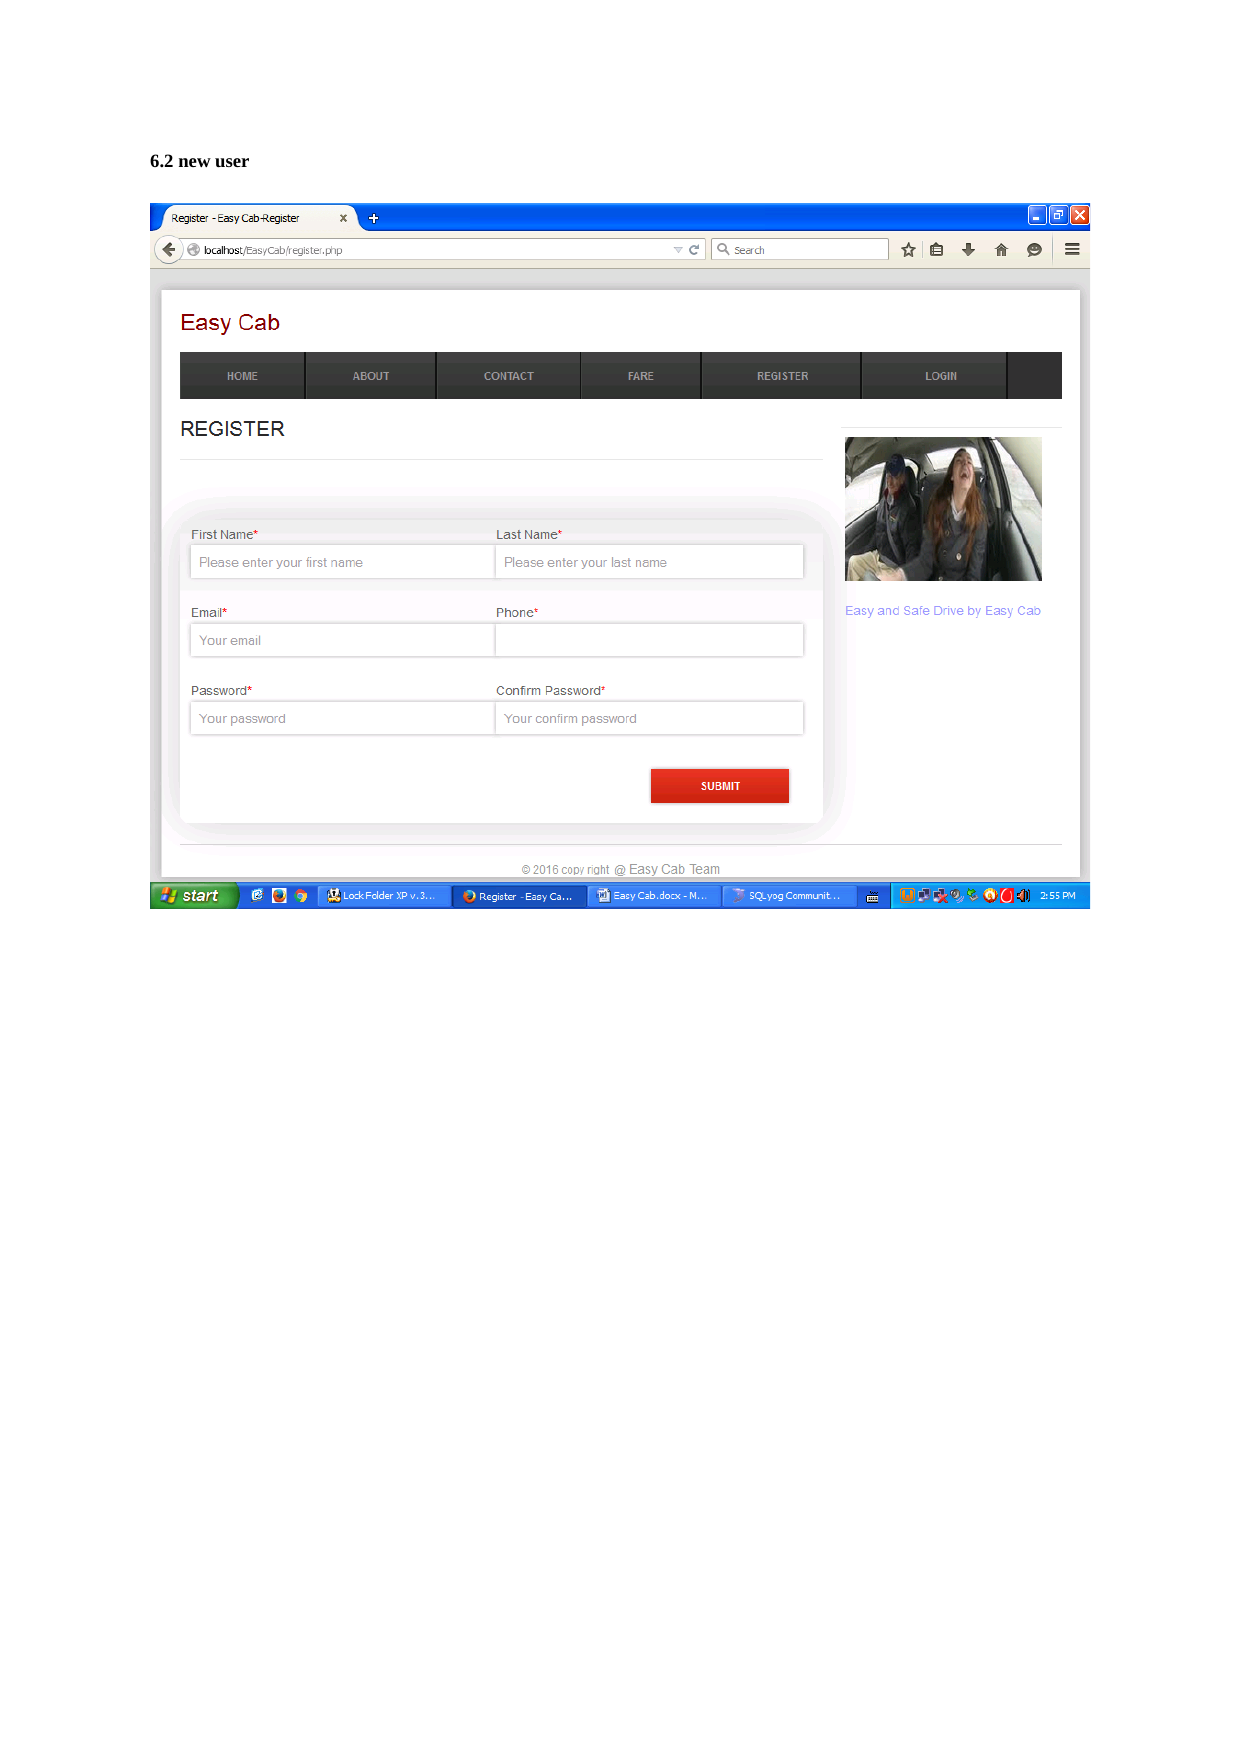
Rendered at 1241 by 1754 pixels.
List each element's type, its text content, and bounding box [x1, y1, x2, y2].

text 6.2 new user [150, 150, 1090, 172]
picture [150, 203, 1091, 909]
